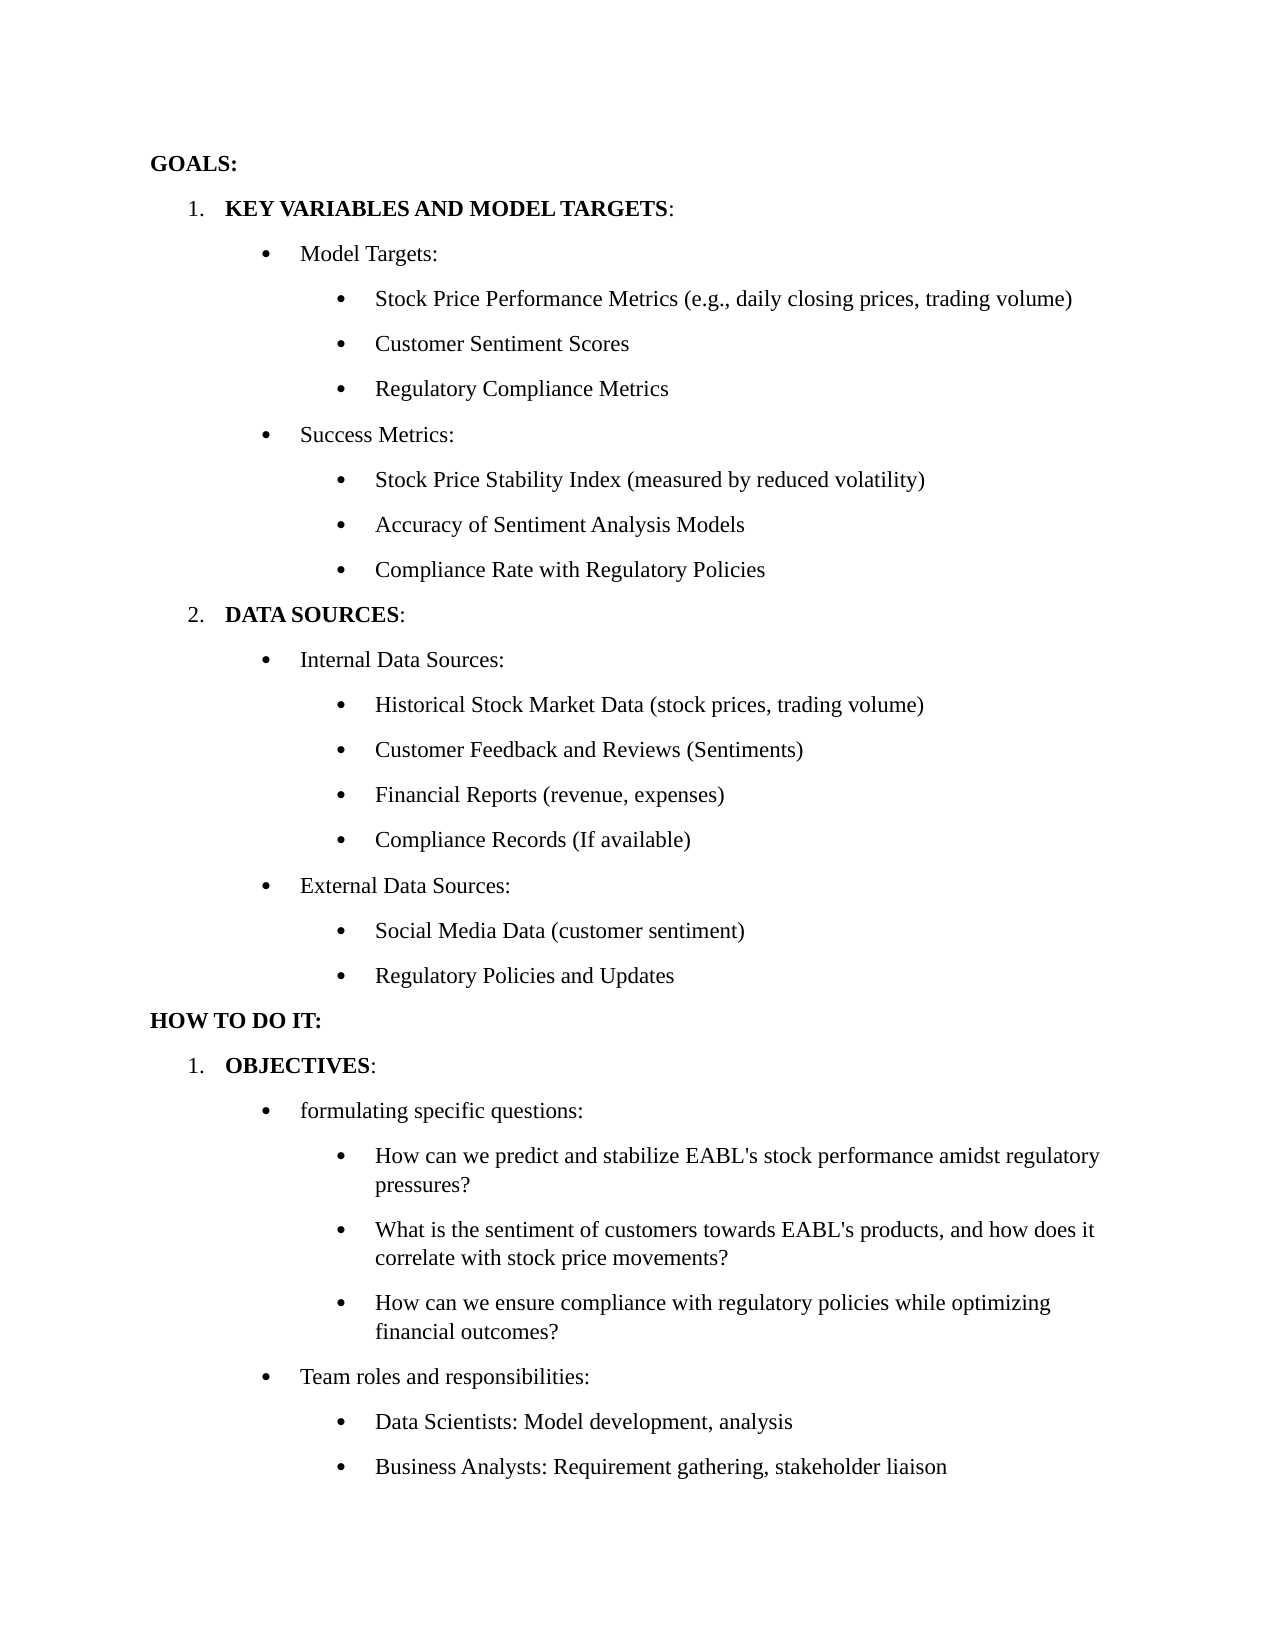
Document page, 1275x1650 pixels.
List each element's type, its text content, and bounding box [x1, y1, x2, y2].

list Regulatory Policies and Updates [337, 962, 1125, 988]
list Stock Price Performance Metrics (e.g., daily closing prices, trading volume) [337, 285, 1125, 312]
text GOALS: [150, 150, 1125, 176]
list Financial Reports (revenue, expenses) [337, 781, 1125, 808]
list Data Scientists: Model development, analysis [337, 1408, 1125, 1434]
list Model Targets: [262, 240, 1125, 267]
list OBJECTIVES: [187, 1052, 1125, 1078]
list KEY VARIABLES AND MODEL TARGETS: [187, 195, 1125, 221]
list Social Media Data (customer sentiment) [337, 917, 1125, 943]
list Internal Data Sources: [262, 646, 1125, 672]
list What is the sentiment of customers towards EABL's products, and how does it correlate with stock price movements? [337, 1216, 1125, 1271]
list Success Metrics: [262, 421, 1125, 447]
list External Data Sources: [262, 872, 1125, 898]
text HOW TO DO IT: [150, 1007, 1125, 1033]
list Business Analysts: Requirement gathering, stakeholder liaison [337, 1453, 1125, 1479]
list Team roles and responsibilities: [262, 1363, 1125, 1389]
list Compliance Records (If available) [337, 827, 1125, 853]
list Stock Price Stability Index (measured by reduced volatility) [337, 466, 1125, 492]
list How can we ensure compliance with regulatory policies while optimizing financial outcomes? [337, 1289, 1125, 1344]
list Compliance Rate with Regulatory Policies [337, 556, 1125, 582]
list Accuracy of Sentiment Analysis Models [337, 511, 1125, 537]
list Regulatory Compliance Metrics [337, 376, 1125, 402]
list formulating specific questions: [262, 1097, 1125, 1123]
list Customer Feedback and Reviews (Sentiments) [337, 736, 1125, 763]
list Customer Sentiment Scores [337, 330, 1125, 357]
list How can we predict and stabilize EABL's stock performance amidst regulatory pressures? [337, 1142, 1125, 1197]
list DATA SOURCES: [187, 601, 1125, 627]
list Historical Stock Market Data (stock prices, trading volume) [337, 691, 1125, 718]
